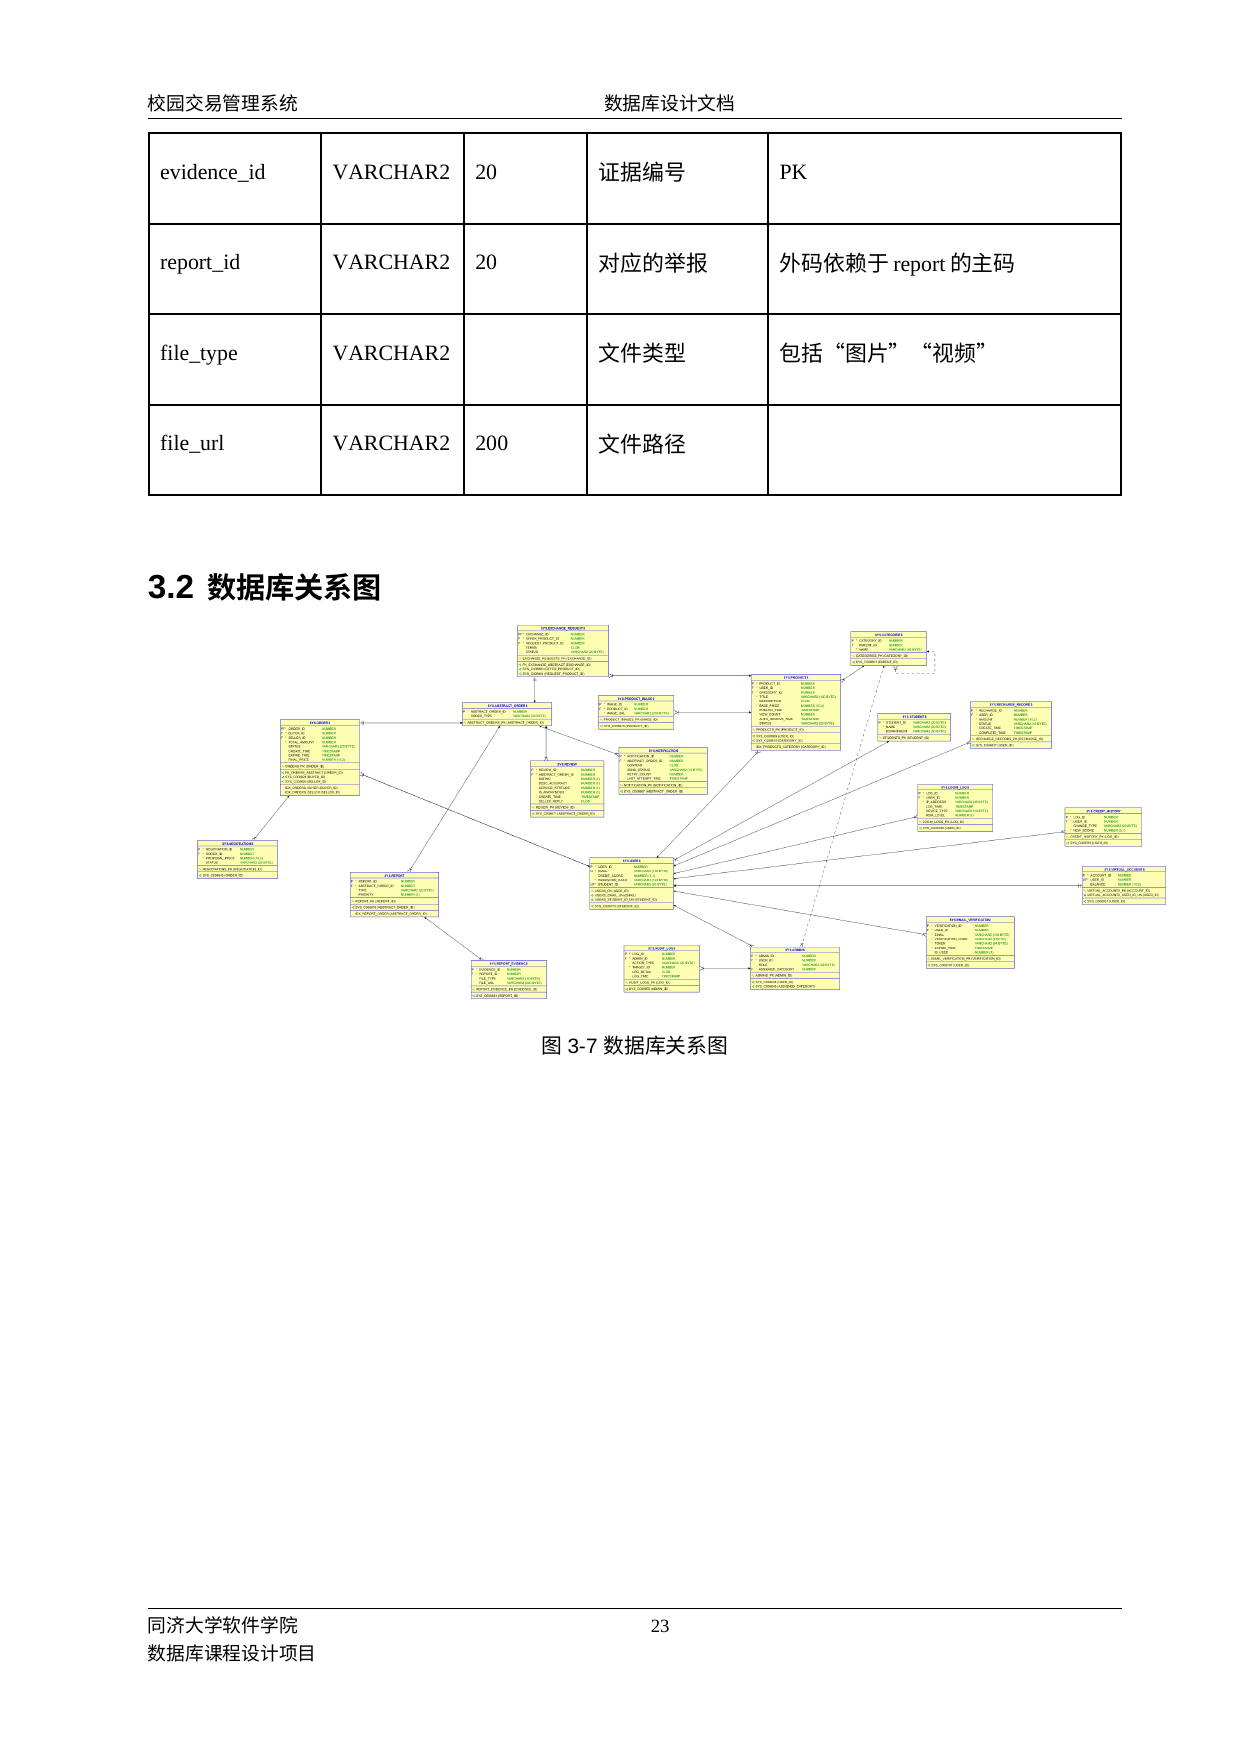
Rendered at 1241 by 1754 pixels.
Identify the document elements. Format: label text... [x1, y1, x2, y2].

table_cell PK [769, 134, 1120, 223]
table_cell [465, 315, 586, 404]
table_cell 20 [465, 134, 586, 223]
table_cell file_url [150, 406, 320, 494]
table_cell 200 [465, 406, 586, 494]
table_cell 证据编号 [588, 134, 767, 223]
table_cell 文件类型 [588, 315, 767, 404]
table_cell VARCHAR2 [322, 225, 463, 313]
table_cell 文件路径 [588, 406, 767, 494]
table_cell 外码依赖于report的主码 [769, 225, 1120, 313]
table_cell 对应的举报 [588, 225, 767, 313]
table_cell VARCHAR2 [322, 134, 463, 223]
table_cell 包括“图片”“视频” [769, 315, 1120, 404]
picture [191, 625, 1166, 999]
table_cell [769, 406, 1120, 494]
table_cell VARCHAR2 [322, 315, 463, 404]
table_cell 20 [465, 225, 586, 313]
table_cell VARCHAR2 [322, 406, 463, 494]
subtitle 数据库关系图 [148, 554, 1122, 619]
table_cell report_id [150, 225, 320, 313]
table_cell file_type [150, 315, 320, 404]
table_cell evidence_id [150, 134, 320, 223]
